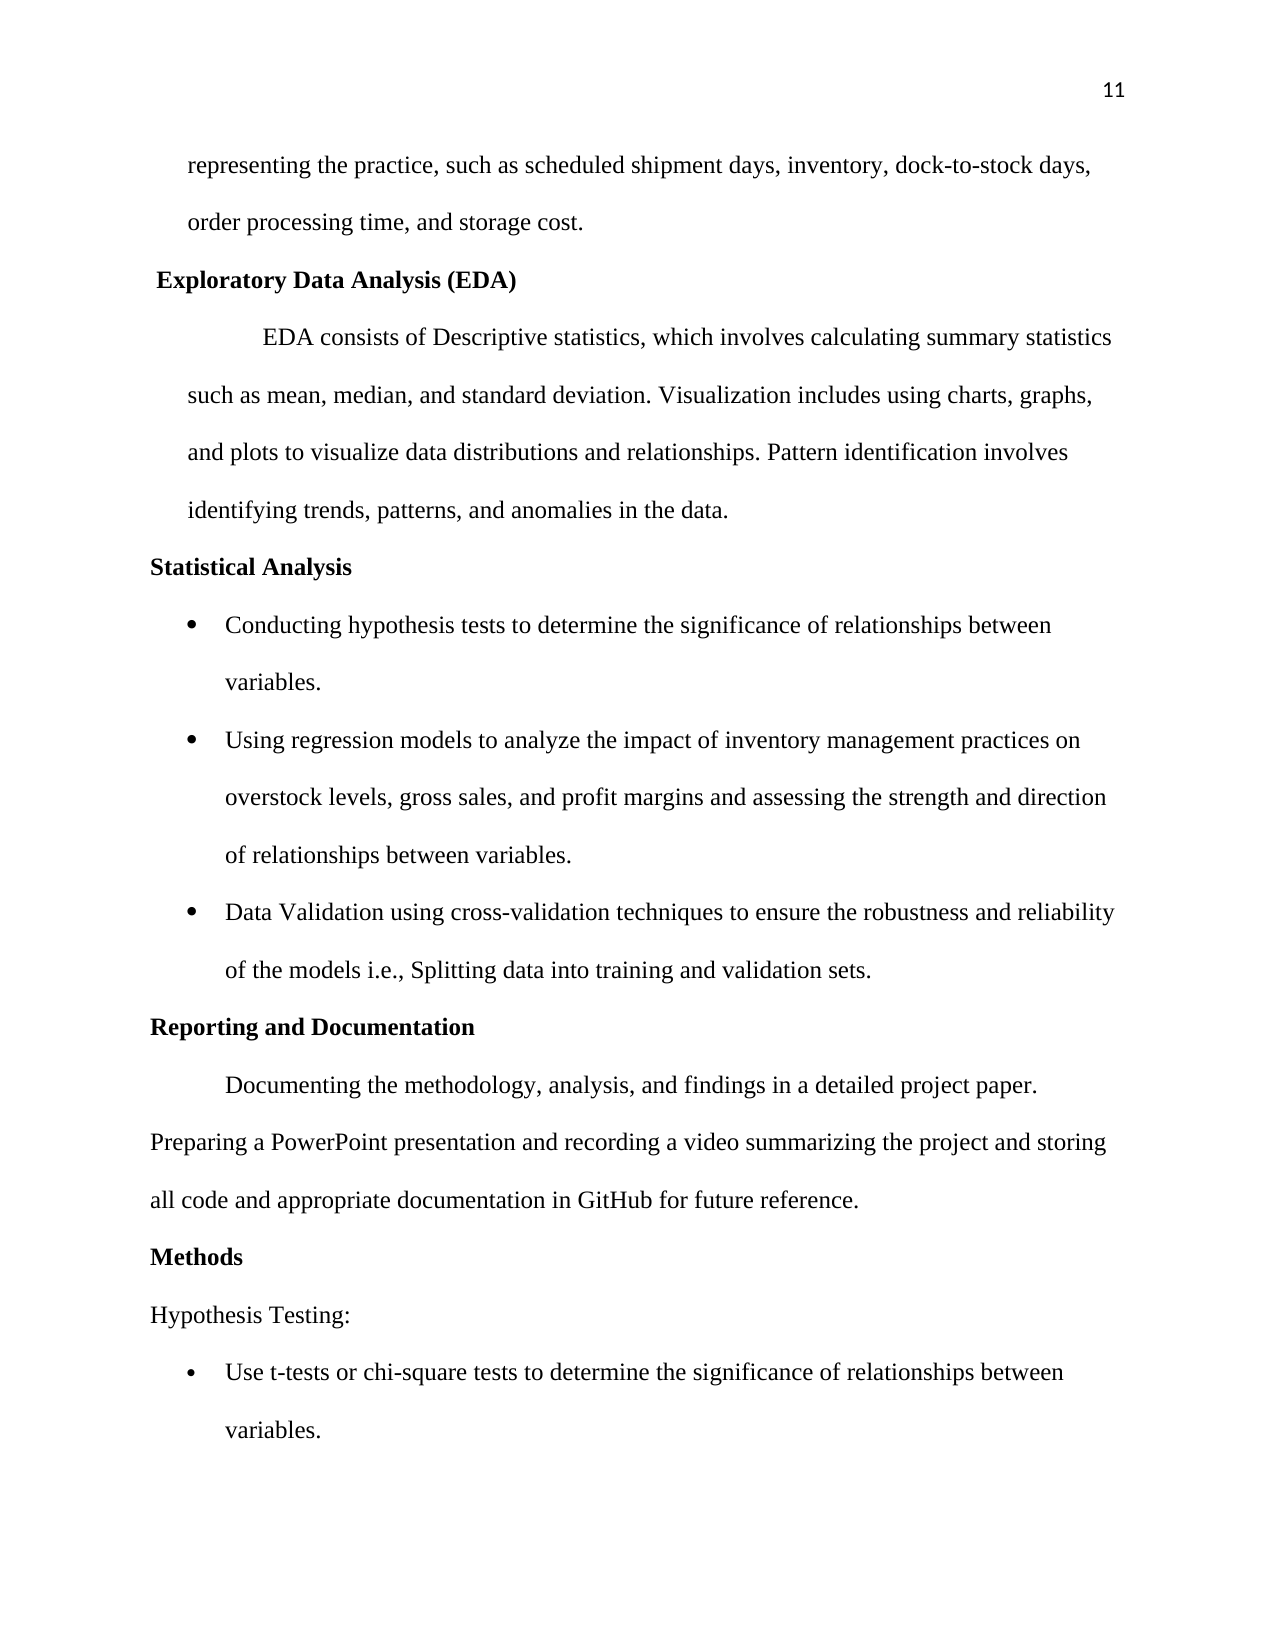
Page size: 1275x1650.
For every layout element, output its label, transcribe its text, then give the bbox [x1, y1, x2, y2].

subtitle Statistical Analysis [150, 552, 1125, 581]
list Conducting hypothesis tests to determine the significance of relationships between variables. [187, 610, 1125, 696]
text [187, 150, 1125, 236]
list Data Validation using cross-validation techniques to ensure the robustness and reliability of the models i.e., Splitting data into training and validation sets. [187, 897, 1125, 984]
text EDA consists of Descriptive statistics, which involves calculating summary statistics such as mean, median, and standard deviation. Visualization includes using charts, graphs, and plots to visualize data distributions and relationships. Pattern identification involves identifying trends, patterns, and anomalies in the data. [187, 322, 1125, 524]
list Use t-tests or chi-square tests to determine the significance of relationships between variables. [187, 1357, 1125, 1444]
subtitle Reporting and Documentation [150, 1012, 1125, 1041]
text Documenting the methodology, analysis, and findings in a detailed project paper. Preparing a PowerPoint presentation and recording a video summarizing the project and storing all code and appropriate documentation in GitHub for future reference. [150, 1070, 1125, 1214]
subtitle Exploratory Data Analysis (EDA) [150, 265, 1125, 294]
text Hypothesis Testing: [150, 1300, 1125, 1329]
list Using regression models to analyze the impact of inventory management practices on overstock levels, gross sales, and profit margins and assessing the strength and direction of relationships between variables. [187, 725, 1125, 869]
subtitle Methods [150, 1242, 1125, 1271]
